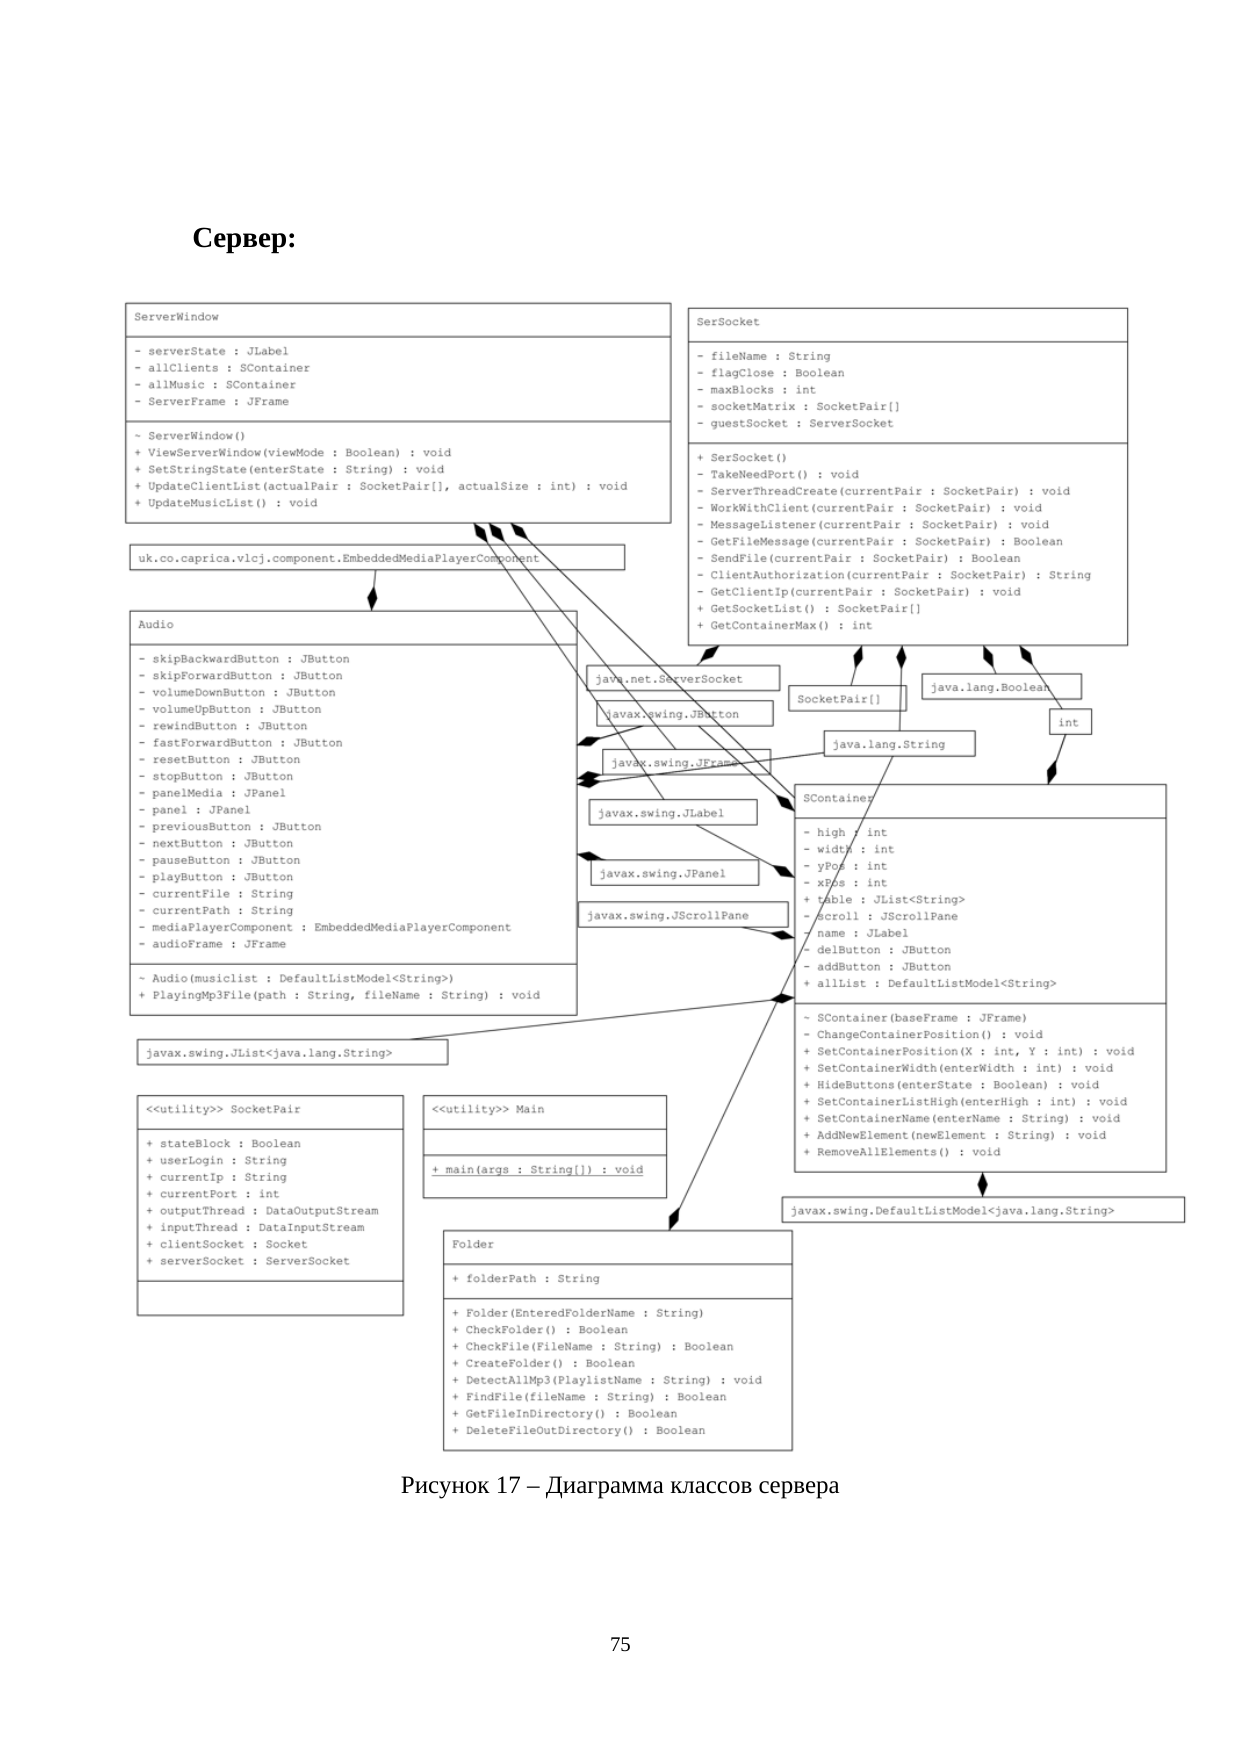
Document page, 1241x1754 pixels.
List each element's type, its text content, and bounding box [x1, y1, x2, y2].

picture [118, 295, 1191, 1455]
subtitle Сервер: [118, 220, 1152, 254]
text Рисунок 17 – Диаграмма классов сервера [118, 1471, 1122, 1499]
